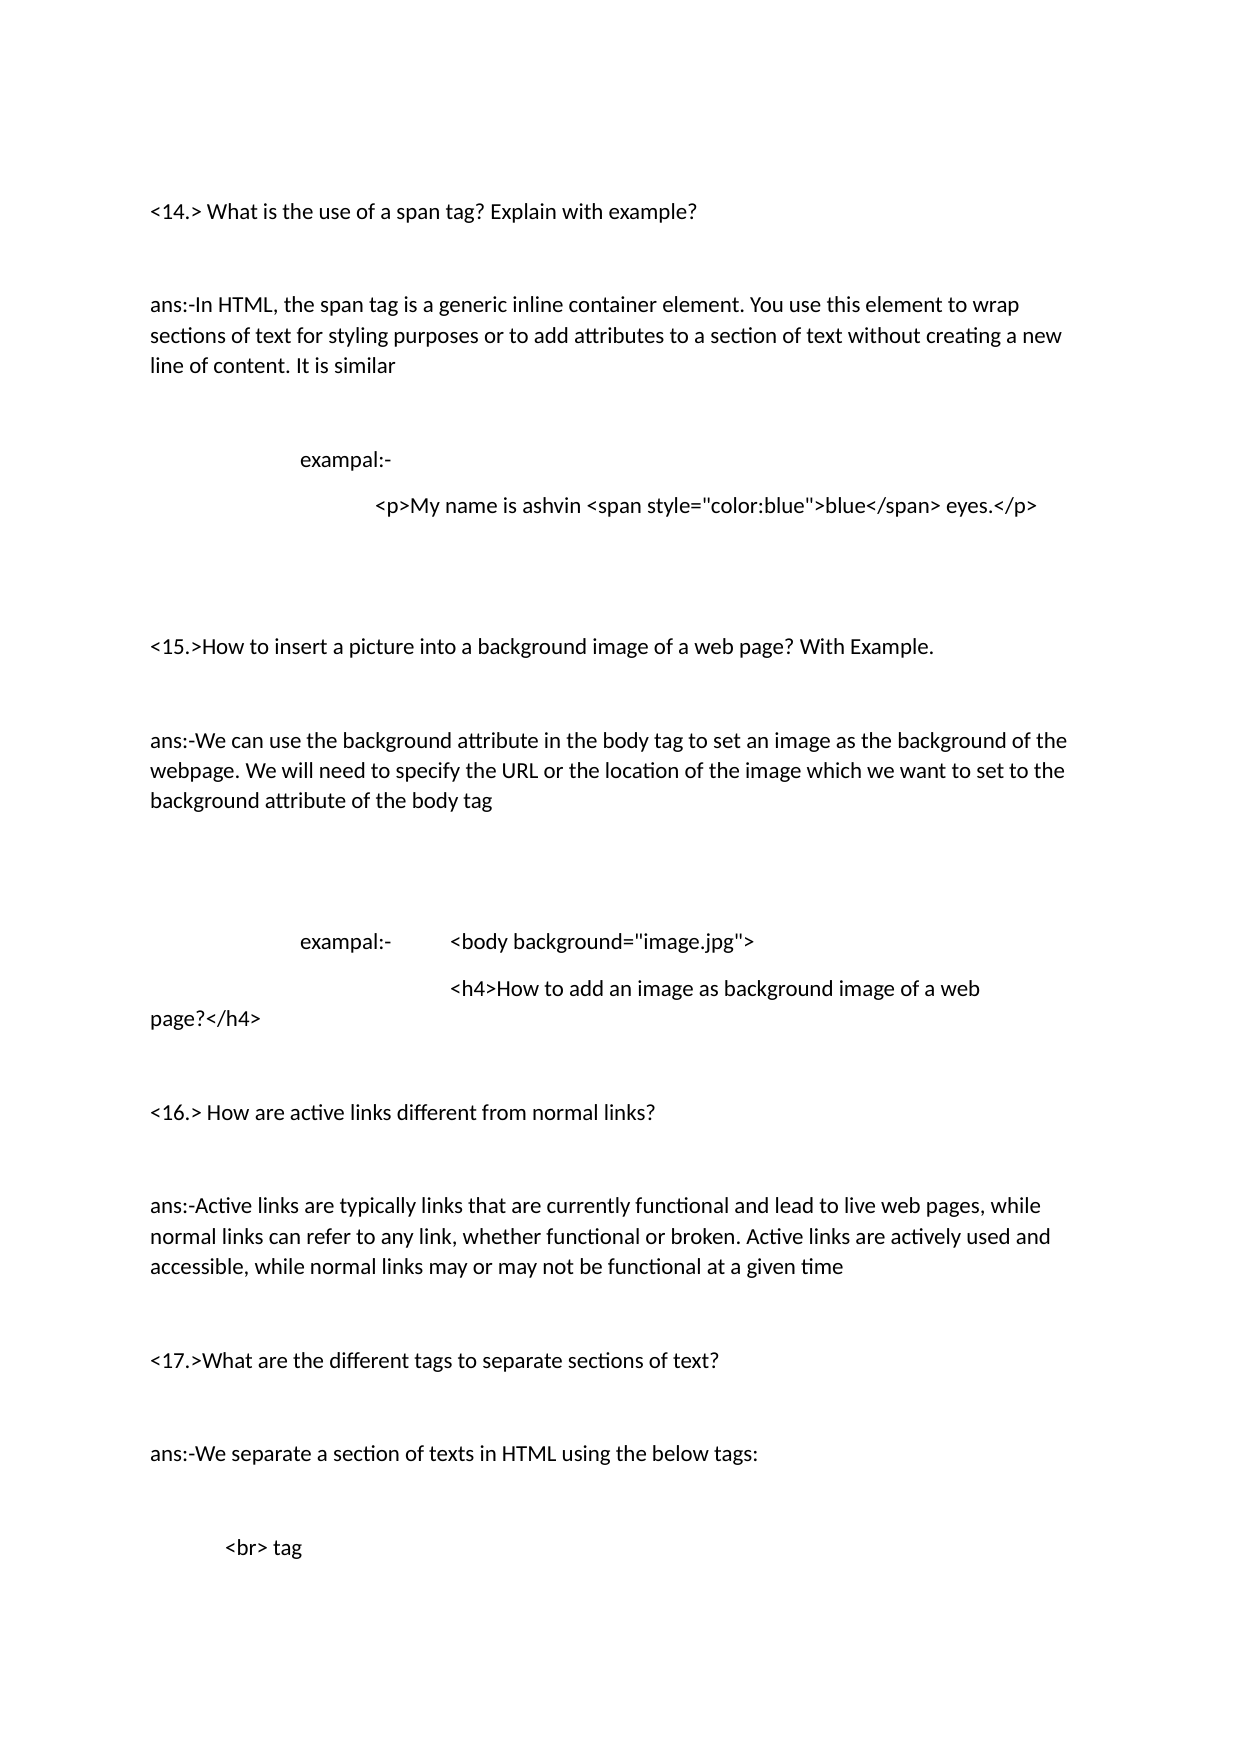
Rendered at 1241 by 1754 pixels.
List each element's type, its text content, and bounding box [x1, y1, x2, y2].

text <br> tag [150, 1533, 1090, 1561]
text <h4>How to add an image as background image of a web page?</h4> [150, 974, 1090, 1032]
text ans:-Active links are typically links that are currently functional and lead to live web pages, while normal links can refer to any link, whether functional or broken. Active links are actively used and accessible, while normal links may or may not be functional at a given time [150, 1192, 1090, 1280]
text exampal:- <body background="image.jpg"> [150, 927, 1090, 955]
text <17.>What are the different tags to separate sections of text? [150, 1346, 1090, 1374]
text ans:-We separate a section of texts in HTML using the below tags: [150, 1439, 1090, 1468]
text ans:-We can use the background attribute in the body tag to set an image as the background of the webpage. We will need to specify the URL or the location of the image which we want to set to the background attribute of the body tag [150, 726, 1090, 814]
text <14.> What is the use of a span tag? Explain with example? [150, 197, 1090, 225]
text <16.> How are active links different from normal links? [150, 1098, 1090, 1126]
text <p>My name is ashvin <span style="color:blue">blue</span> eyes.</p> [150, 492, 1090, 520]
text exampal:- [150, 445, 1090, 473]
text <15.>How to insert a picture into a background image of a web page? With Example. [150, 632, 1090, 660]
text ans:-In HTML, the span tag is a generic inline container element. You use this element to wrap sections of text for styling purposes or to add attributes to a section of text without creating a new line of content. It is similar [150, 291, 1090, 379]
